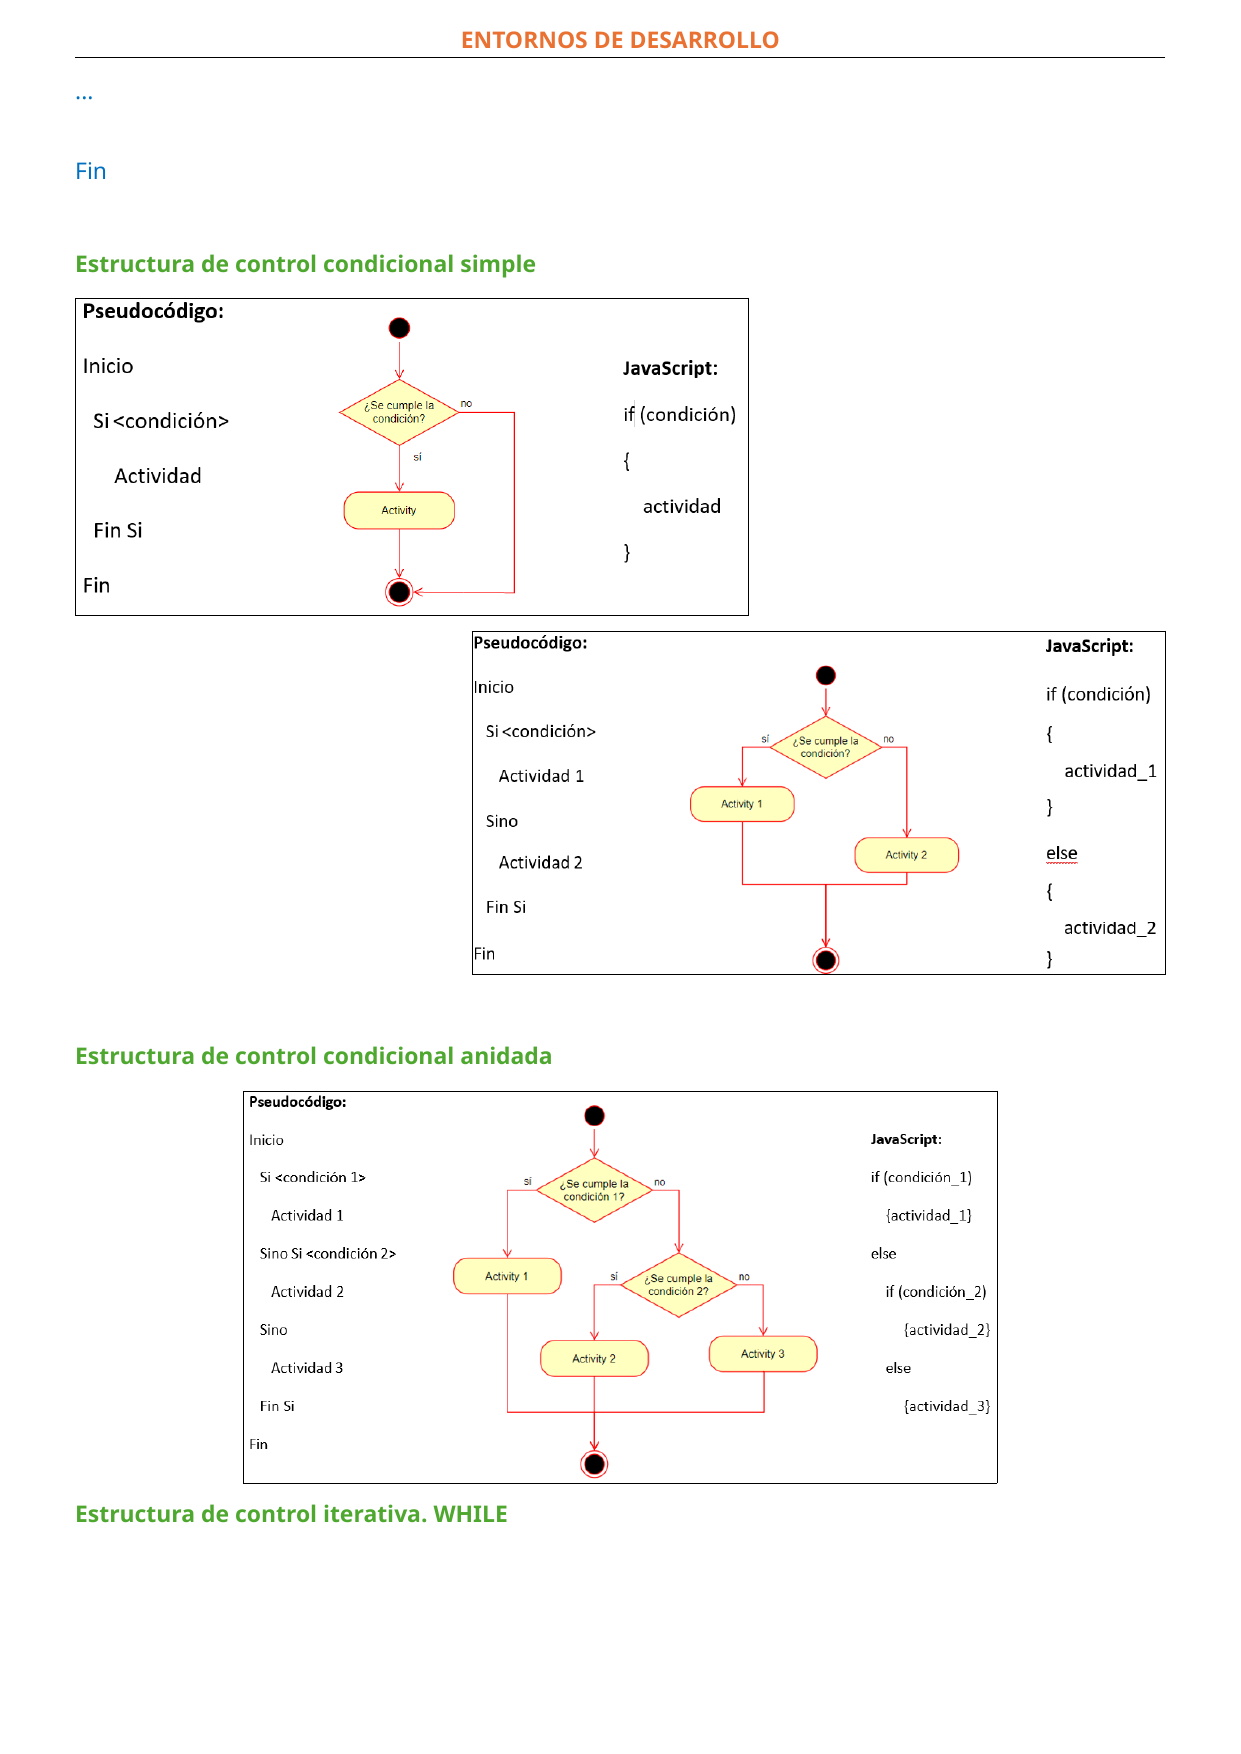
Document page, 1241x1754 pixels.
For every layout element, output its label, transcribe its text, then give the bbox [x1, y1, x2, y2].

text Fin [75, 155, 1165, 186]
picture [76, 299, 748, 615]
text Estructura de control iterativa. WHILE [75, 1498, 1165, 1530]
text Estructura de control condicional simple [75, 247, 1165, 279]
picture [244, 1092, 997, 1483]
text ... [75, 75, 1165, 140]
text Estructura de control condicional anidada [75, 1040, 1165, 1071]
picture [473, 632, 1165, 974]
